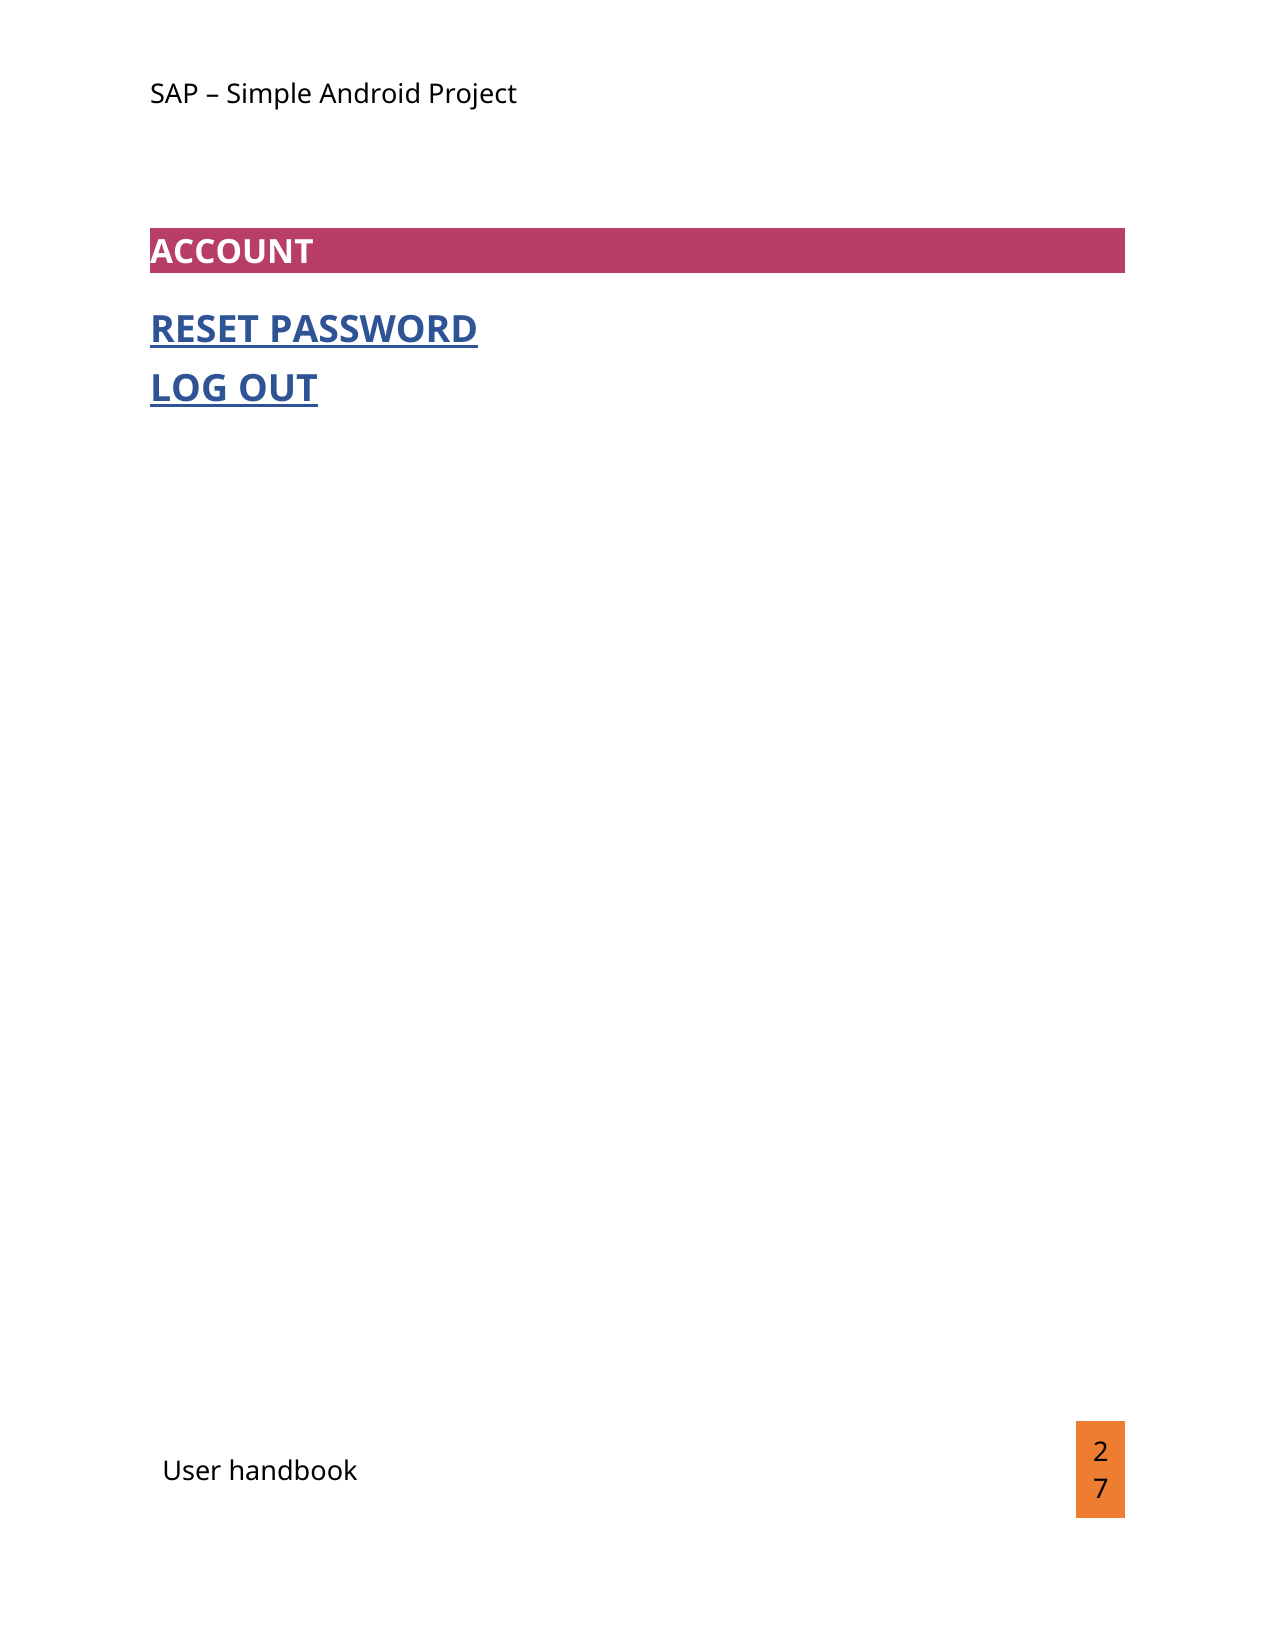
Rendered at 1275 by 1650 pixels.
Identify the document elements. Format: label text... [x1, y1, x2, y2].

subtitle Log out [150, 361, 1125, 412]
subtitle Account [150, 228, 1125, 273]
subtitle reset password [150, 302, 1125, 353]
